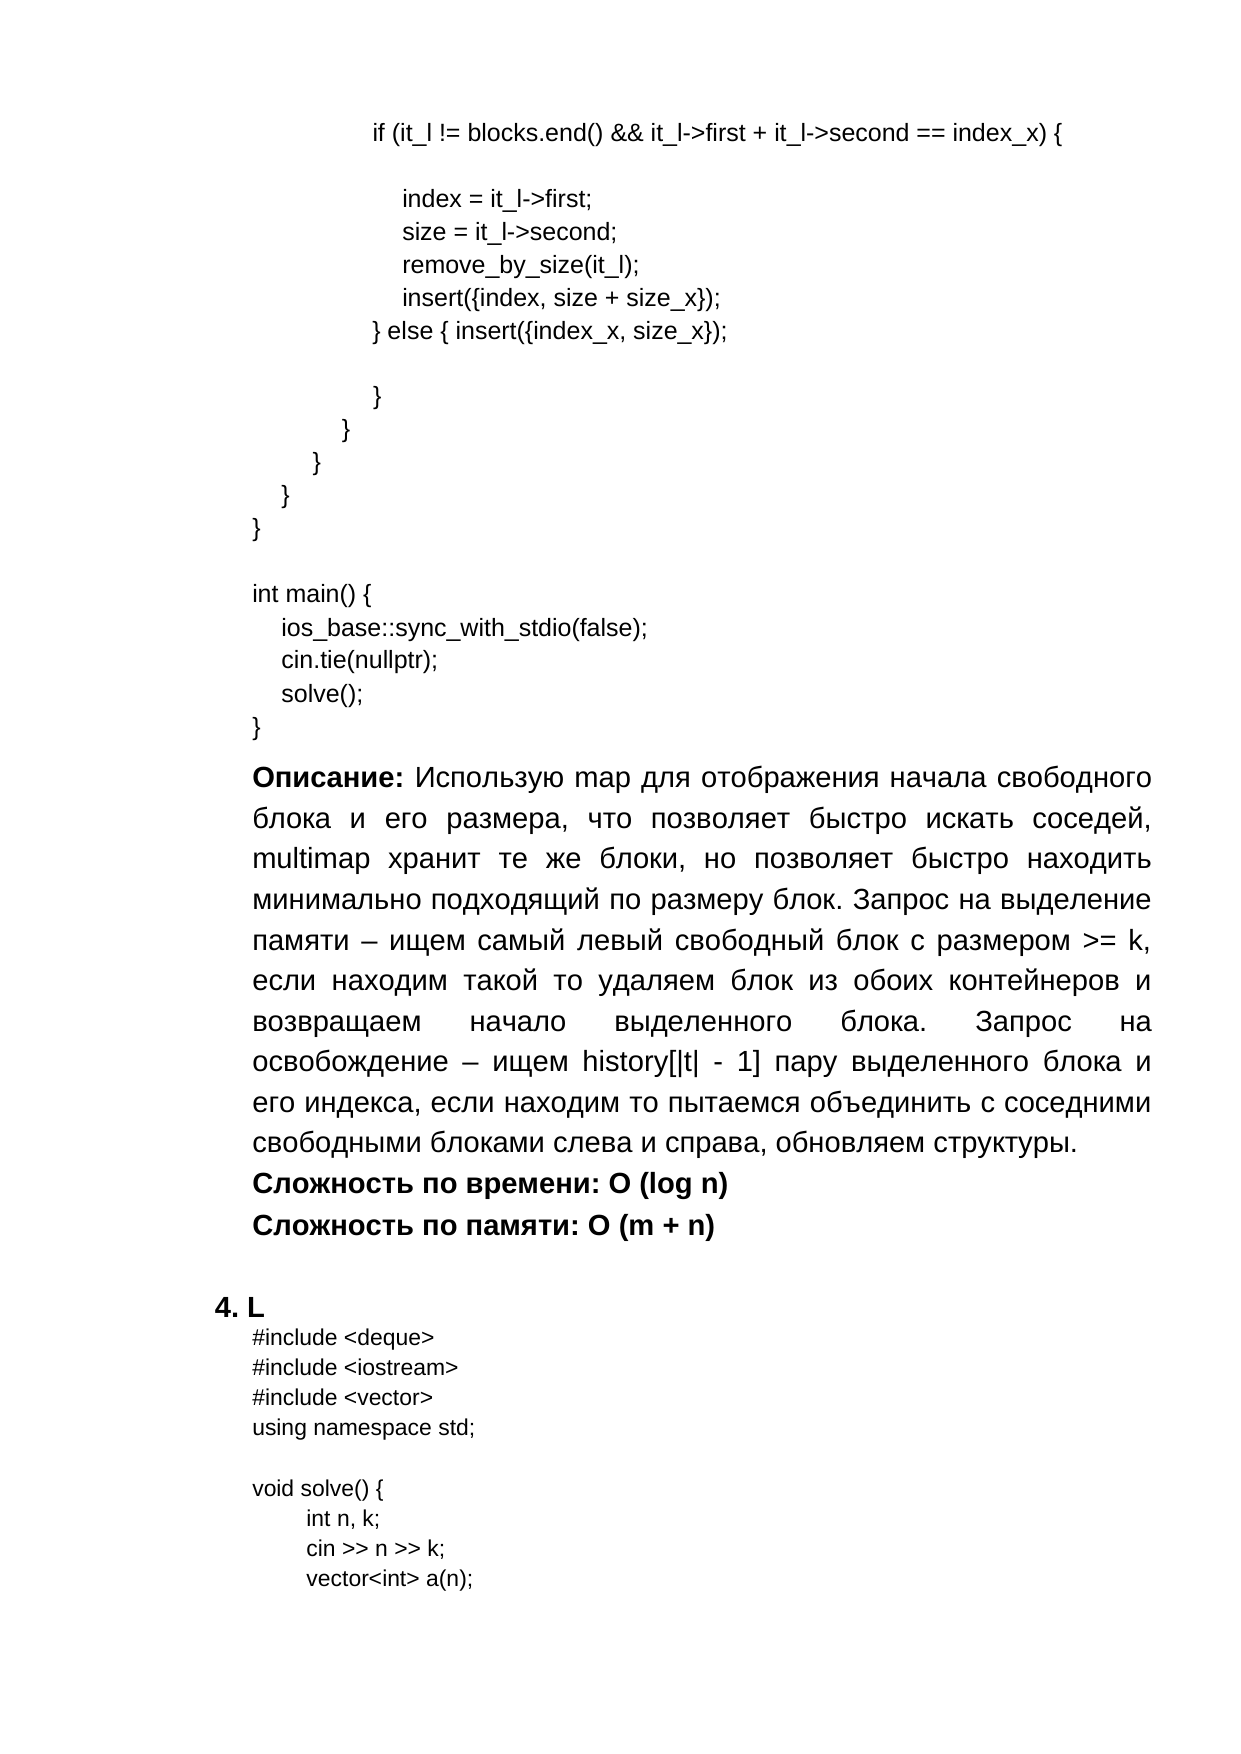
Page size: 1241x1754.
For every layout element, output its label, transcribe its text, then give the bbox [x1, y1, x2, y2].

text 4. L [214, 1290, 1153, 1323]
text int n, k; [306, 1505, 1153, 1531]
text using namespace std; [252, 1414, 1153, 1440]
text ios_base::sync_with_stdio(false); [281, 612, 1153, 641]
text insert({index, size + size_x}); [402, 283, 1153, 311]
text } [281, 480, 1153, 509]
text #include <vector> [252, 1384, 1153, 1410]
text } else { insert({index_x, size_x}); [372, 316, 792, 344]
text void solve() { [252, 1474, 1153, 1501]
text #include <iostream> [252, 1354, 1153, 1380]
text vector<int> a(n); [306, 1565, 1153, 1592]
text cin >> n >> k; [306, 1535, 1153, 1561]
text solve(); [281, 678, 1153, 707]
text } [252, 712, 1153, 740]
text } [312, 447, 1153, 476]
text #include <deque> [252, 1323, 1153, 1350]
text index = it_l->first; [402, 183, 1153, 212]
text Сложность по памяти: O (m + n) [252, 1208, 1153, 1241]
text if (it_l != blocks.end() && it_l->first + it_l->second == index_x) { [252, 118, 1078, 146]
text Сложность по времени: O (log n) [252, 1167, 1153, 1200]
text int main() { [252, 579, 1153, 608]
text Описание: Использую map для отображения начала свободного блока и его размера, что позволяет быстро искать соседей, multimap хранит те же блоки, но позволяет быстро находить минимально подходящий по размеру блок. Запрос на выделение памяти – ищем самый левый свободный блок с размером >= k, если находим такой то удаляем блок из обоих контейнеров и возвращаем начало выделенного блока. Запрос на освобождение – ищем history[|t| - 1] пару выделенного блока и его индекса, если находим то пытаемся объединить с соседними свободными блоками слева и справа, обновляем структуры. [252, 761, 1153, 1159]
text } [342, 414, 1153, 443]
text } [252, 513, 1153, 542]
text remove_by_size(it_l); [402, 249, 1153, 278]
text cin.tie(nullptr); [281, 646, 1153, 674]
text size = it_l->second; [402, 217, 1153, 245]
text } [373, 381, 1153, 410]
